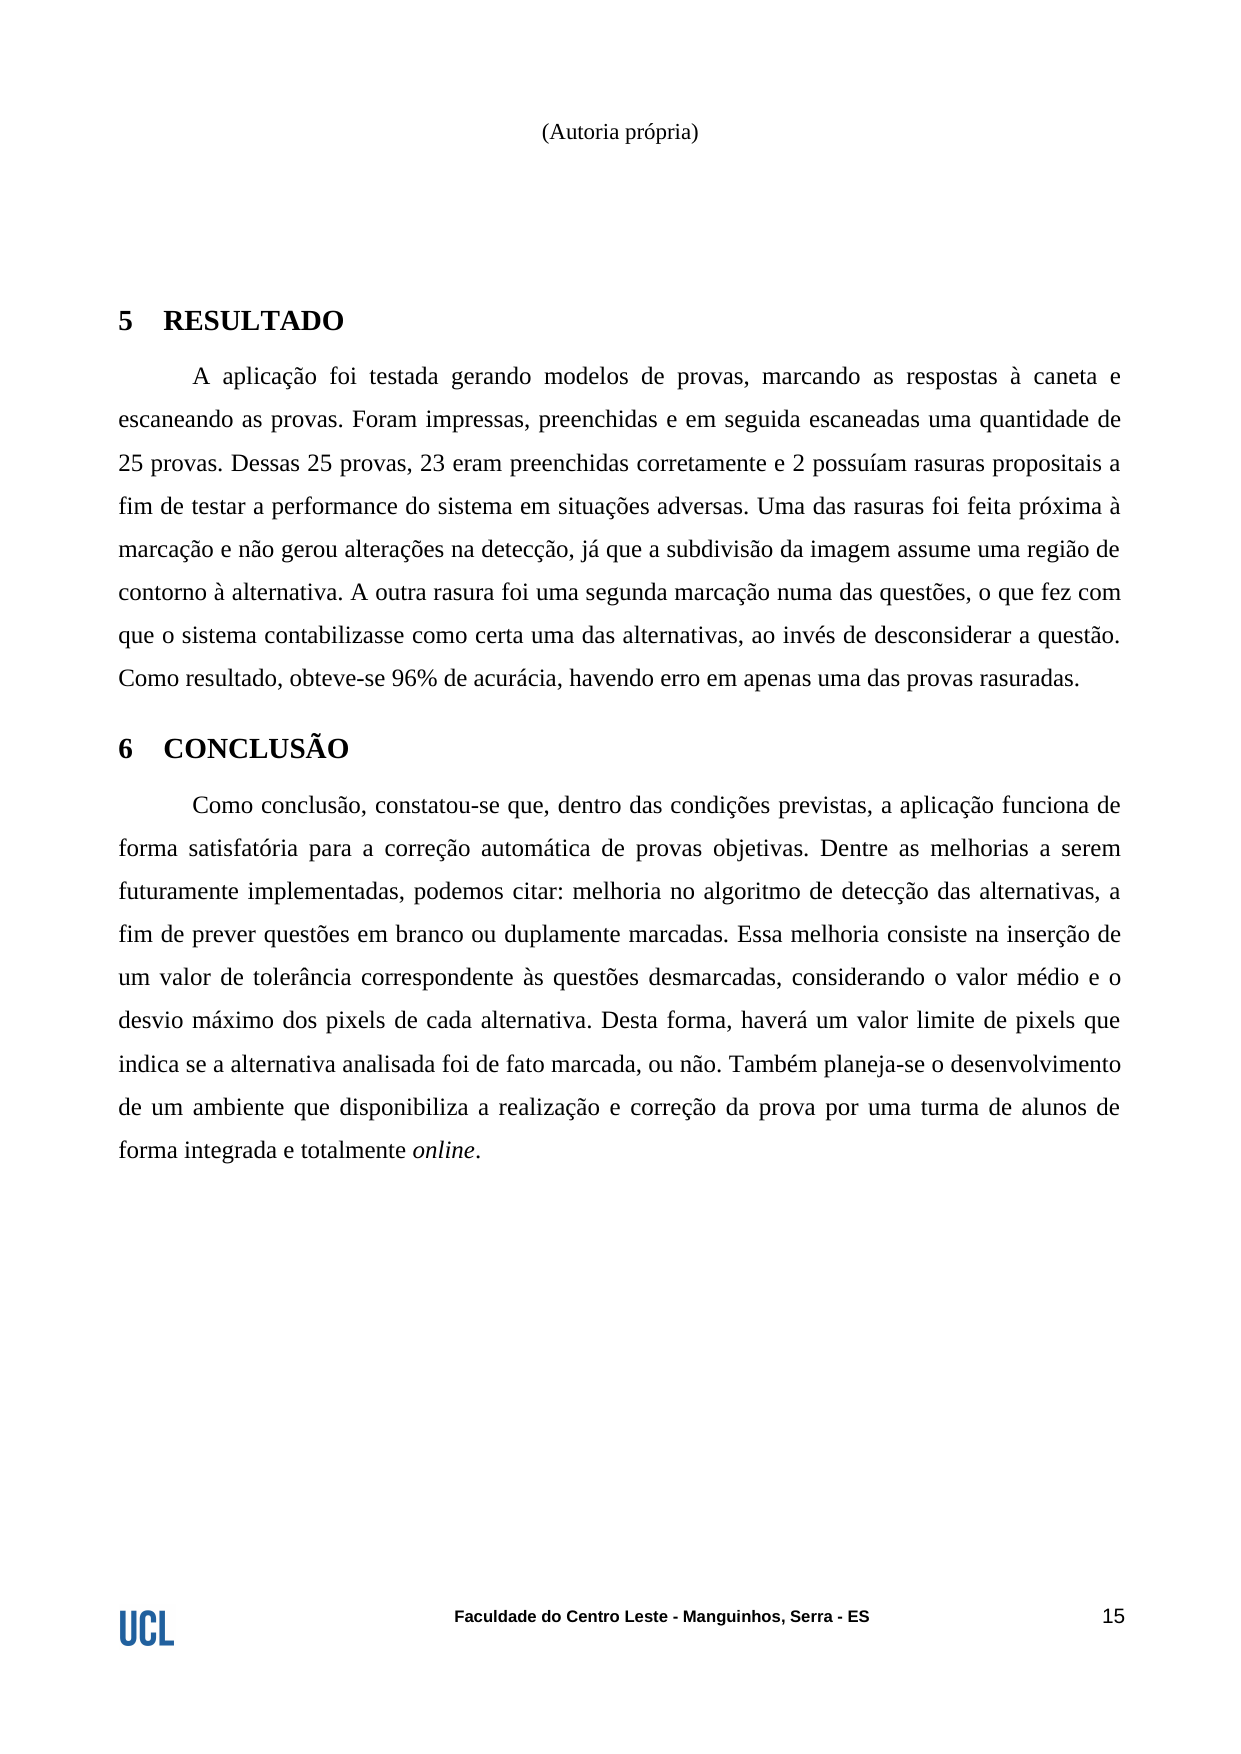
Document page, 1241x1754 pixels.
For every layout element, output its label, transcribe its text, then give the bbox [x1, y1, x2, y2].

subtitle RESULTADO [118, 303, 1122, 336]
text A aplicação foi testada gerando modelos de provas, marcando as respostas à caneta e escaneando as provas. Foram impressas, preenchidas e em seguida escaneadas uma quantidade de 25 provas. Dessas 25 provas, 23 eram preenchidas corretamente e 2 possuíam rasuras propositais a fim de testar a performance do sistema em situações adversas. Uma das rasuras foi feita próxima à marcação e não gerou alterações na detecção, já que a subdivisão da imagem assume uma região de contorno à alternativa. A outra rasura foi uma segunda marcação numa das questões, o que fez com que o sistema contabilizasse como certa uma das alternativas, ao invés de desconsiderar a questão. Como resultado, obteve-se 96% de acurácia, havendo erro em apenas uma das provas rasuradas. [118, 361, 1122, 692]
subtitle CONCLUSÃO [118, 731, 1122, 765]
text (Autoria própria) [118, 118, 1122, 144]
picture [118, 1604, 177, 1650]
text Como conclusão, constatou-se que, dentro das condições previstas, a aplicação funciona de forma satisfatória para a correção automática de provas objetivas. Dentre as melhorias a serem futuramente implementadas, podemos citar: melhoria no algoritmo de detecção das alternativas, a fim de prever questões em branco ou duplamente marcadas. Essa melhoria consiste na inserção de um valor de tolerância correspondente às questões desmarcadas, considerando o valor médio e o desvio máximo dos pixels de cada alternativa. Desta forma, haverá um valor limite de pixels que indica se a alternativa analisada foi de fato marcada, ou não. Também planeja-se o desenvolvimento de um ambiente que disponibiliza a realização e correção da prova por uma turma de alunos de forma integrada e totalmente online. [118, 790, 1122, 1164]
